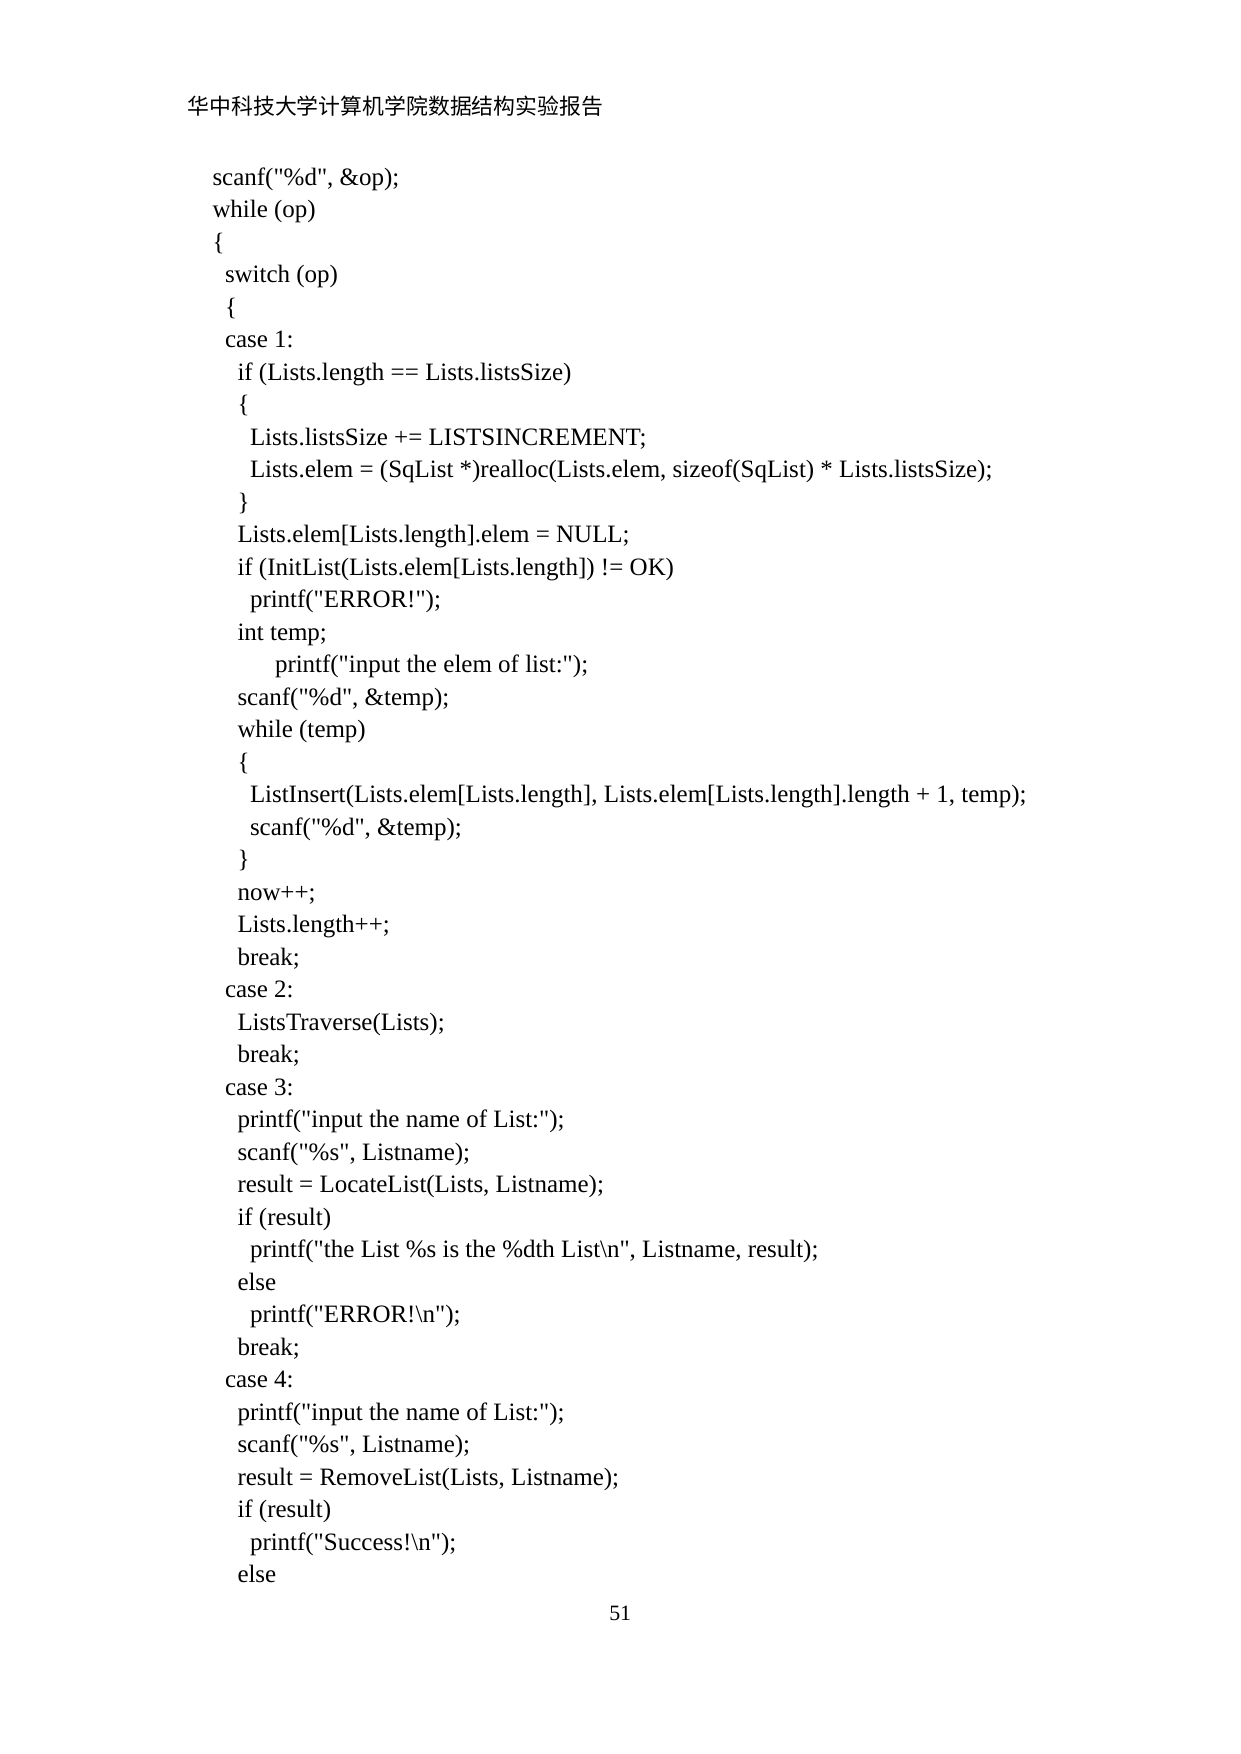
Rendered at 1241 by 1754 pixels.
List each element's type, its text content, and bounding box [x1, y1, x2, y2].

text case 2: [187, 973, 1053, 1005]
text result = RemoveList(Lists, Listname); [187, 1460, 1053, 1493]
text else [187, 1265, 1053, 1298]
text if (result) [187, 1493, 1053, 1525]
text Lists.elem[Lists.length].elem = NULL; [187, 518, 1053, 550]
text scanf("%d", &temp); [187, 810, 1053, 843]
text printf("input the elem of list:"); [187, 648, 1053, 680]
text Lists.length++; [187, 908, 1053, 940]
text if (InitList(Lists.elem[Lists.length]) != OK) [187, 550, 1053, 583]
text ListInsert(Lists.elem[Lists.length], Lists.elem[Lists.length].length + 1, temp); [187, 778, 1053, 810]
text scanf("%s", Listname); [187, 1135, 1053, 1168]
text result = LocateList(Lists, Listname); [187, 1168, 1053, 1200]
text printf("input the name of List:"); [187, 1103, 1053, 1135]
text printf("Success!\n"); [187, 1525, 1053, 1558]
text printf("the List %s is the %dth List\n", Listname, result); [187, 1233, 1053, 1265]
text case 3: [187, 1070, 1053, 1103]
text else [187, 1558, 1053, 1590]
text scanf("%s", Listname); [187, 1428, 1053, 1460]
text if (Lists.length == Lists.listsSize) [187, 355, 1053, 388]
text now++; [187, 875, 1053, 908]
text ListsTraverse(Lists); [187, 1005, 1053, 1038]
text break; [187, 940, 1053, 973]
text scanf("%d", &temp); [187, 680, 1053, 713]
text break; [187, 1038, 1053, 1070]
text if (result) [187, 1200, 1053, 1233]
text printf("input the name of List:"); [187, 1395, 1053, 1428]
text { [187, 745, 1053, 778]
text printf("ERROR!"); [187, 583, 1053, 615]
text break; [187, 1330, 1053, 1363]
text while (op) [187, 193, 1053, 225]
text { [187, 290, 1053, 323]
text Lists.elem = (SqList *)realloc(Lists.elem, sizeof(SqList) * Lists.listsSize); [187, 453, 1053, 485]
text switch (op) [187, 258, 1053, 290]
text } [187, 485, 1053, 518]
text case 1: [187, 323, 1053, 355]
text scanf("%d", &op); [187, 160, 1053, 193]
text case 4: [187, 1363, 1053, 1395]
text { [187, 225, 1053, 258]
text int temp; [187, 615, 1053, 648]
text printf("ERROR!\n"); [187, 1298, 1053, 1330]
text } [187, 843, 1053, 875]
text Lists.listsSize += LISTSINCREMENT; [187, 420, 1053, 453]
text { [187, 388, 1053, 420]
text while (temp) [187, 713, 1053, 745]
